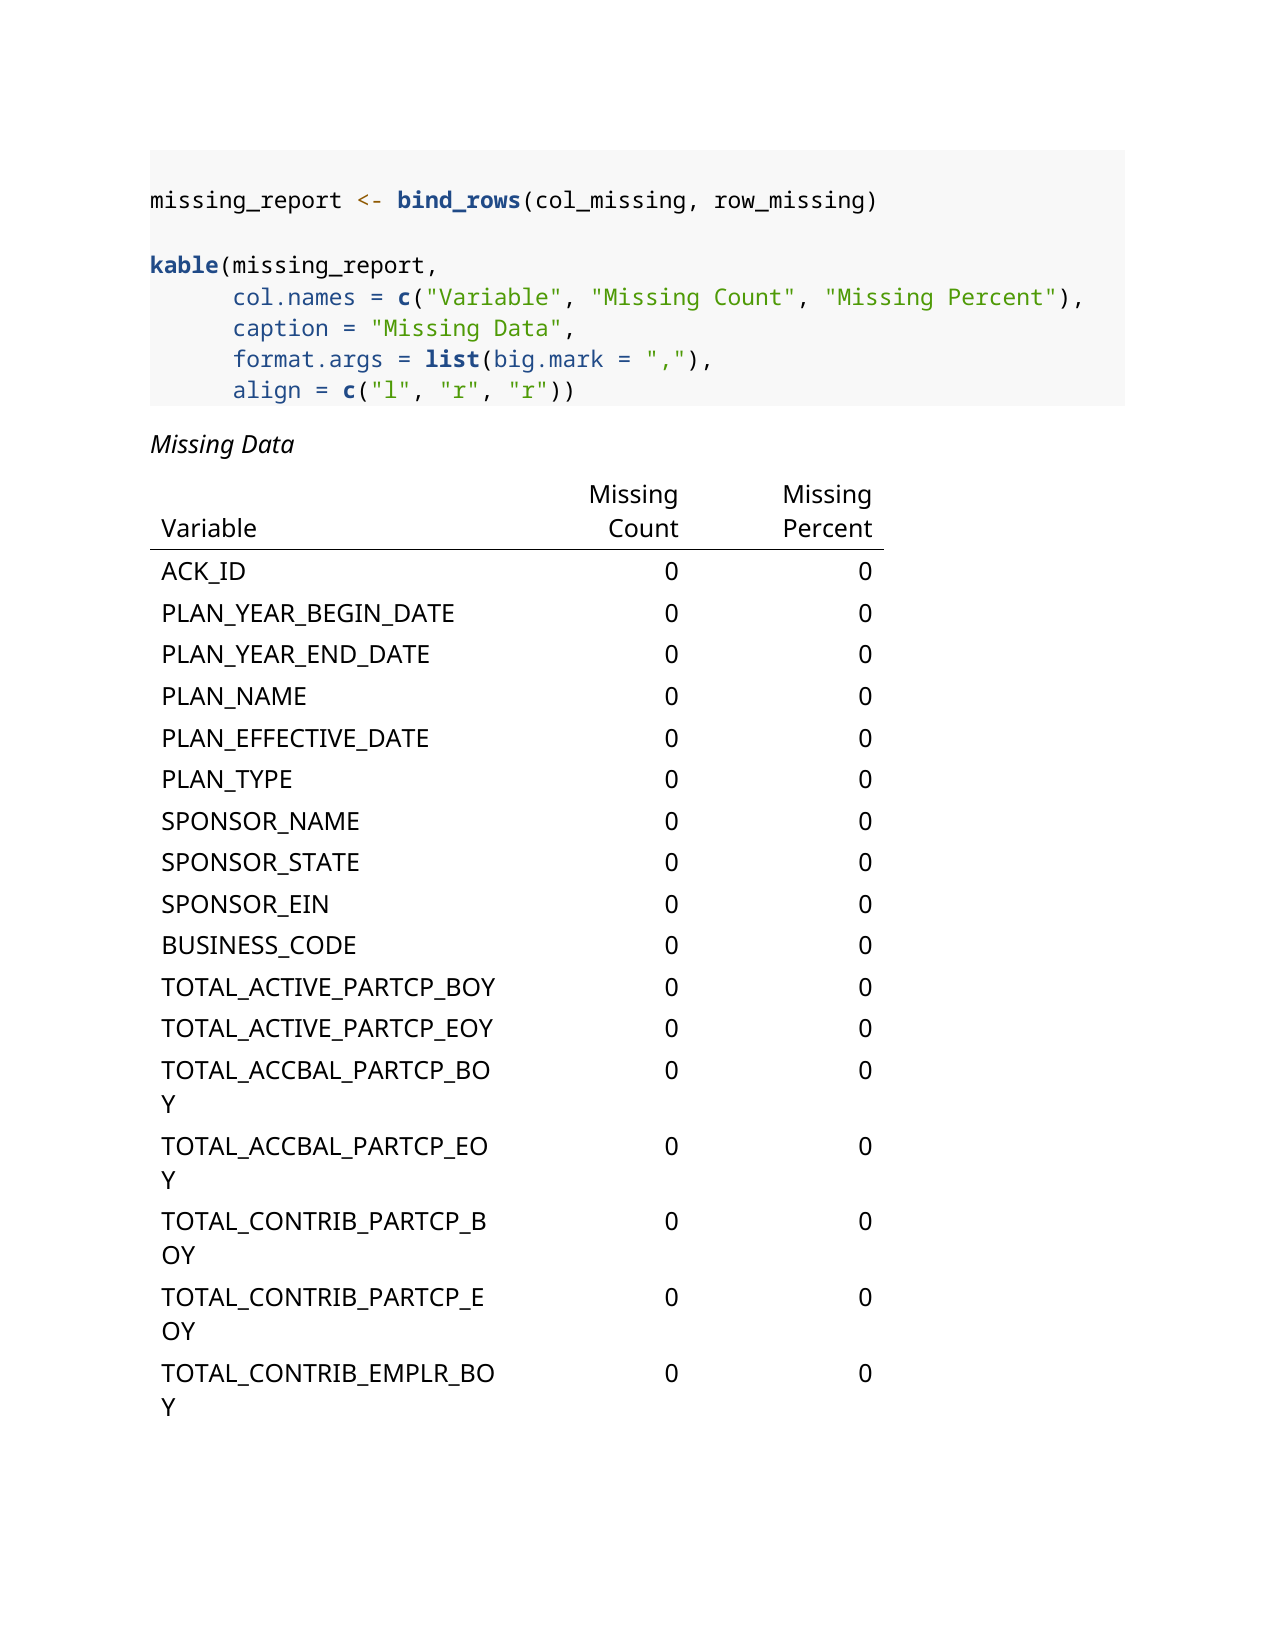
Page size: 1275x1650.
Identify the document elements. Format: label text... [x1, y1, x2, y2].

table_cell 0 [690, 841, 883, 883]
table_cell 0 [514, 592, 690, 633]
table_cell PLAN_YEAR_END_DATE [150, 633, 513, 675]
table_cell 0 [514, 924, 690, 966]
table_cell SPONSOR_STATE [150, 841, 513, 883]
table_cell 0 [514, 800, 690, 841]
table_cell TOTAL_CONTRIB_PARTCP_BOY [150, 1200, 513, 1276]
table_cell 0 [690, 1049, 883, 1124]
table_cell 0 [514, 1351, 690, 1427]
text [150, 150, 1125, 406]
table_cell 0 [690, 592, 883, 633]
table_cell 0 [514, 1276, 690, 1351]
table_cell PLAN_NAME [150, 675, 513, 716]
table_header Variable [150, 473, 513, 549]
table_cell 0 [514, 1200, 690, 1276]
table_cell 0 [514, 633, 690, 675]
table_cell TOTAL_ACCBAL_PARTCP_EOY [150, 1125, 513, 1200]
table_cell 0 [514, 841, 690, 883]
table_cell 0 [690, 883, 883, 924]
table_cell 0 [690, 1125, 883, 1200]
table_cell 0 [514, 716, 690, 758]
text Missing Data [150, 426, 1125, 461]
table_cell 0 [690, 716, 883, 758]
table_cell 0 [690, 1200, 883, 1276]
table_cell 0 [514, 1049, 690, 1124]
table_cell 0 [690, 550, 883, 592]
table_cell PLAN_TYPE [150, 758, 513, 799]
table_cell 0 [690, 758, 883, 799]
table_cell BUSINESS_CODE [150, 924, 513, 966]
table_cell 0 [690, 1008, 883, 1049]
table_cell TOTAL_ACCBAL_PARTCP_BOY [150, 1049, 513, 1124]
table_cell 0 [690, 800, 883, 841]
table_header Missing Percent [690, 473, 883, 549]
table_cell ACK_ID [150, 550, 513, 592]
table_cell TOTAL_CONTRIB_EMPLR_BOY [150, 1351, 513, 1427]
table_cell 0 [514, 550, 690, 592]
table_cell SPONSOR_NAME [150, 800, 513, 841]
table_cell 0 [690, 966, 883, 1007]
table_cell 0 [514, 675, 690, 716]
table_cell SPONSOR_EIN [150, 883, 513, 924]
table_cell 0 [690, 1276, 883, 1351]
table_cell 0 [514, 966, 690, 1007]
table_cell 0 [514, 883, 690, 924]
table_cell TOTAL_CONTRIB_PARTCP_EOY [150, 1276, 513, 1351]
table_header Missing Count [514, 473, 690, 549]
table_cell 0 [690, 1351, 883, 1427]
table_cell 0 [514, 758, 690, 799]
table_cell PLAN_YEAR_BEGIN_DATE [150, 592, 513, 633]
table_cell 0 [514, 1008, 690, 1049]
table_cell TOTAL_ACTIVE_PARTCP_BOY [150, 966, 513, 1007]
table_cell 0 [690, 675, 883, 716]
table_cell 0 [690, 633, 883, 675]
table_cell 0 [514, 1125, 690, 1200]
table_cell 0 [690, 924, 883, 966]
table_cell TOTAL_ACTIVE_PARTCP_EOY [150, 1008, 513, 1049]
table_cell PLAN_EFFECTIVE_DATE [150, 716, 513, 758]
